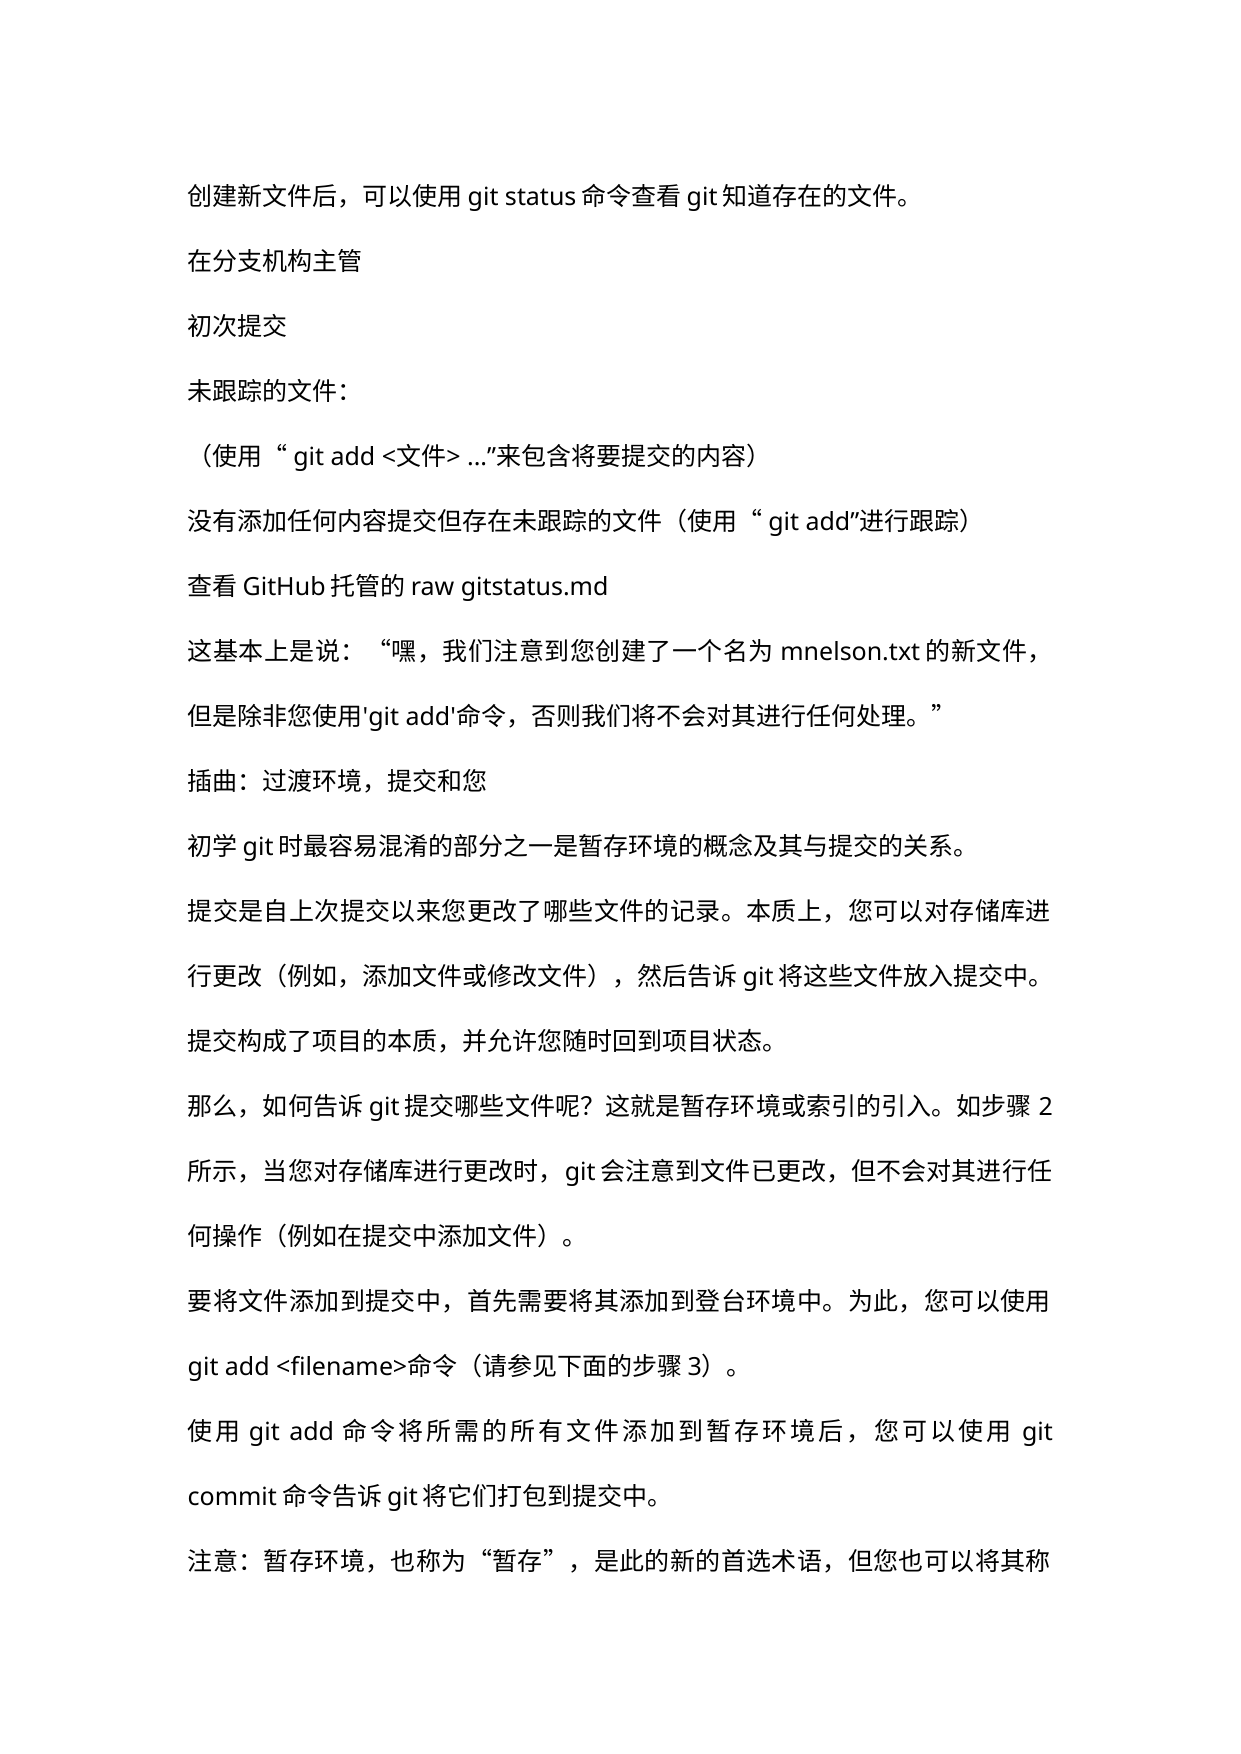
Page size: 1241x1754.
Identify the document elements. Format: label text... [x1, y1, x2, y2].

text 初次提交 [187, 292, 1053, 357]
text 插曲：过渡环境，提交和您 [187, 747, 1053, 812]
text 初学git时最容易混淆的部分之一是暂存环境的概念及其与提交的关系。 [187, 812, 1053, 877]
text 在分支机构主管 [187, 227, 1053, 292]
text （使用“ git add <文件> ...”来包含将要提交的内容） [187, 422, 1053, 487]
text 提交是自上次提交以来您更改了哪些文件的记录。本质上，您可以对存储库进行更改（例如，添加文件或修改文件），然后告诉git将这些文件放入提交中。 [187, 877, 1053, 1007]
text 查看GitHub托管的raw gitstatus.md [187, 552, 1053, 617]
text 使用git add命令将所需的所有文件添加到暂存环境后，您可以使用git commit命令告诉git将它们打包到提交中。 [187, 1397, 1053, 1527]
text 创建新文件后，可以使用git status命令查看git知道存在的文件。 [187, 162, 1053, 227]
text 要将文件添加到提交中，首先需要将其添加到登台环境中。为此，您可以使用git add <filename>命令（请参见下面的步骤3）。 [187, 1267, 1053, 1397]
text 未跟踪的文件： [187, 357, 1053, 422]
text 没有添加任何内容提交但存在未跟踪的文件（使用“ git add”进行跟踪） [187, 487, 1053, 552]
text 这基本上是说：“嘿，我们注意到您创建了一个名为mnelson.txt的新文件，但是除非您使用'git add'命令，否则我们将不会对其进行任何处理。” [187, 617, 1053, 747]
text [187, 1527, 1053, 1592]
text 那么，如何告诉git提交哪些文件呢？这就是暂存环境或索引的引入。如步骤2所示，当您对存储库进行更改时，git会注意到文件已更改，但不会对其进行任何操作（例如在提交中添加文件）。 [187, 1072, 1053, 1267]
text 提交构成了项目的本质，并允许您随时回到项目状态。 [187, 1007, 1053, 1072]
